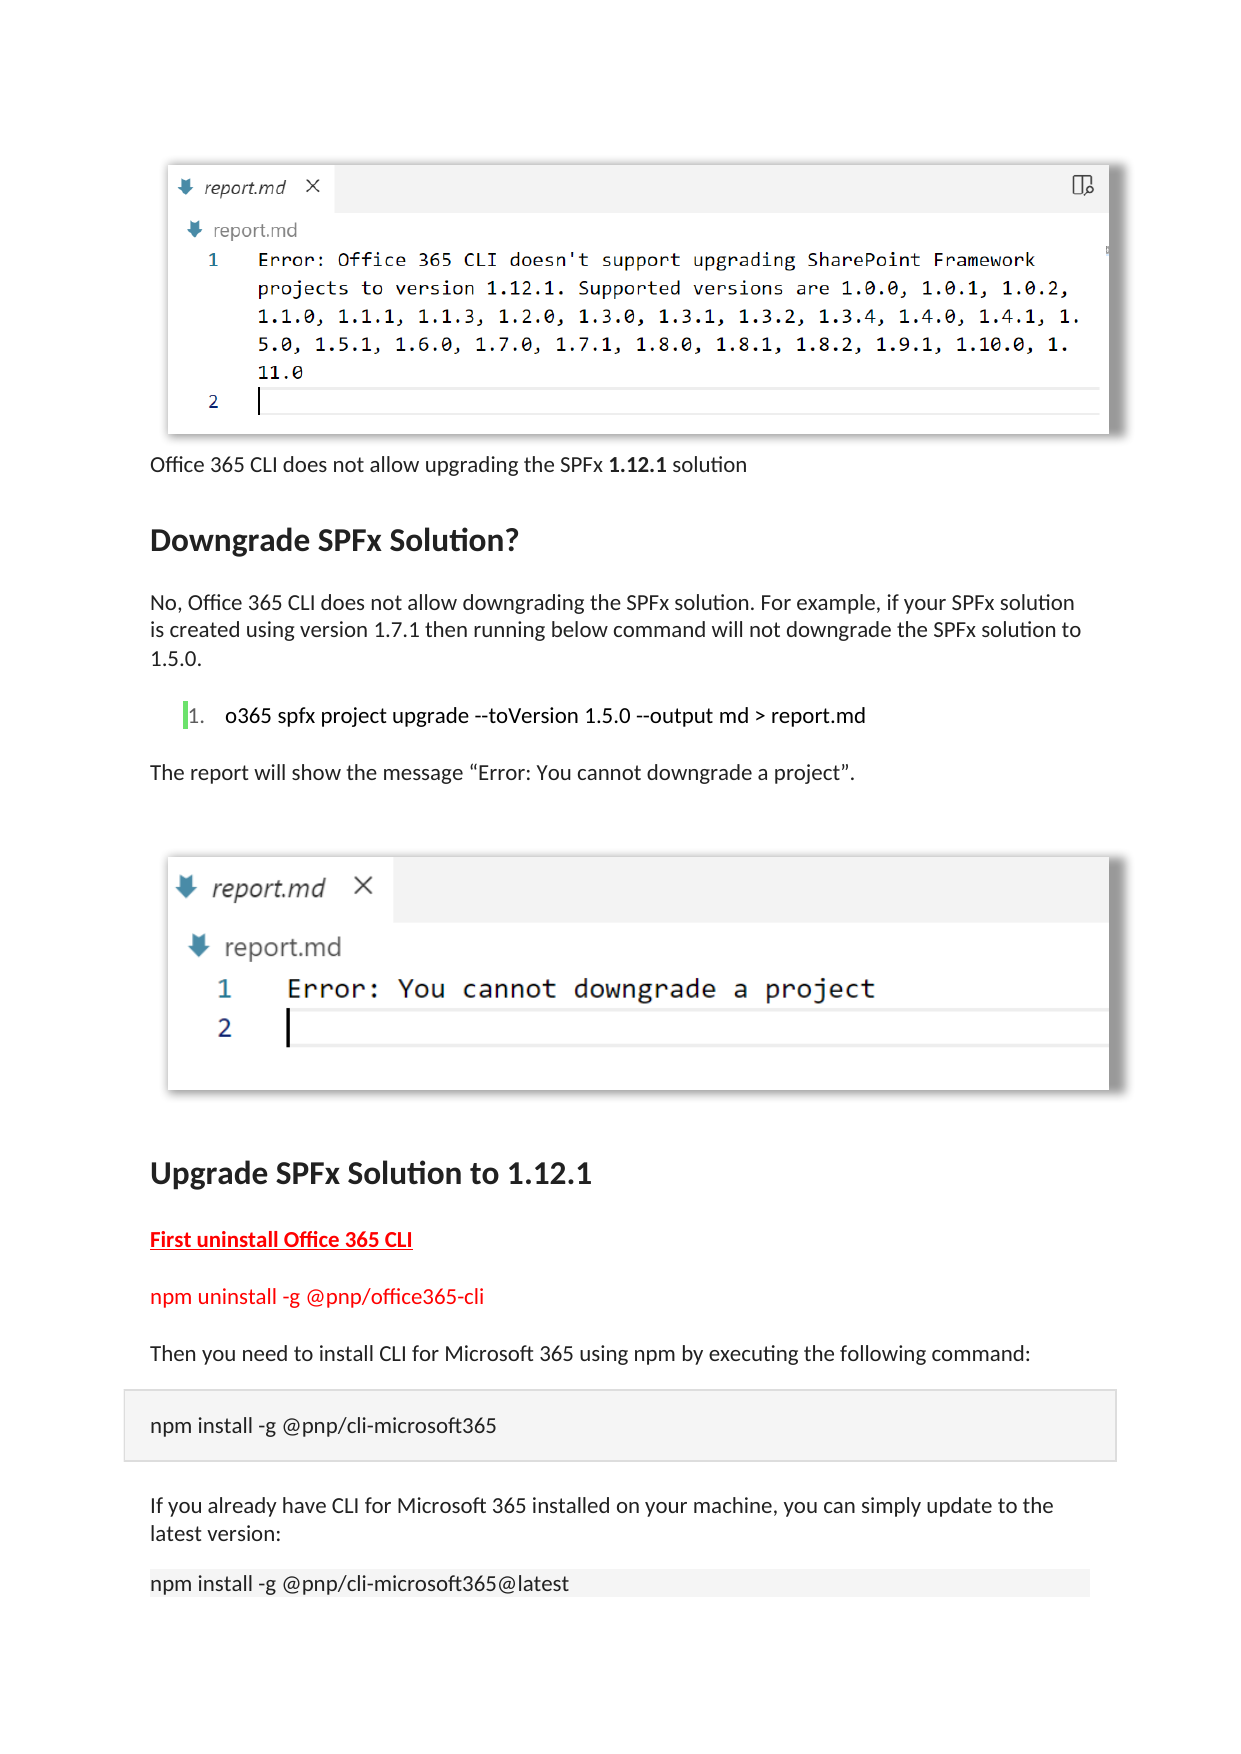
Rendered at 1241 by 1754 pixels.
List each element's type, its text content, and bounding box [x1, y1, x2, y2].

text npm uninstall -g @pnp/office365-cli [150, 1282, 1090, 1310]
text npm install -g @pnp/cli-microsoft365@latest [150, 1569, 1090, 1597]
text The report will show the message “Error: You cannot downgrade a project”. [150, 758, 1090, 786]
list o365 spfx project upgrade --toVersion 1.5.0 --output md > report.md [188, 701, 1090, 729]
text First uninstall Office 365 CLI [150, 1225, 1090, 1253]
picture [168, 165, 1109, 434]
picture [168, 857, 1109, 1090]
text Downgrade SPFx Solution? [150, 519, 1090, 559]
text npm install -g @pnp/cli-microsoft365 [125, 1391, 1115, 1460]
text Then you need to install CLI for Microsoft 365 using npm by executing the following command: [150, 1339, 1090, 1367]
text No, Office 365 CLI does not allow downgrading the SPFx solution. For example, if your SPFx solution is created using version 1.7.1 then running below command will not downgrade the SPFx solution to 1.5.0. [150, 588, 1090, 672]
text If you already have CLI for Microsoft 365 installed on your machine, you can simply update to the latest version: [150, 1491, 1090, 1547]
text Upgrade SPFx Solution to 1.12.1 [150, 1152, 1090, 1192]
text Office 365 CLI does not allow upgrading the SPFx 1.12.1 solution [150, 450, 1090, 478]
